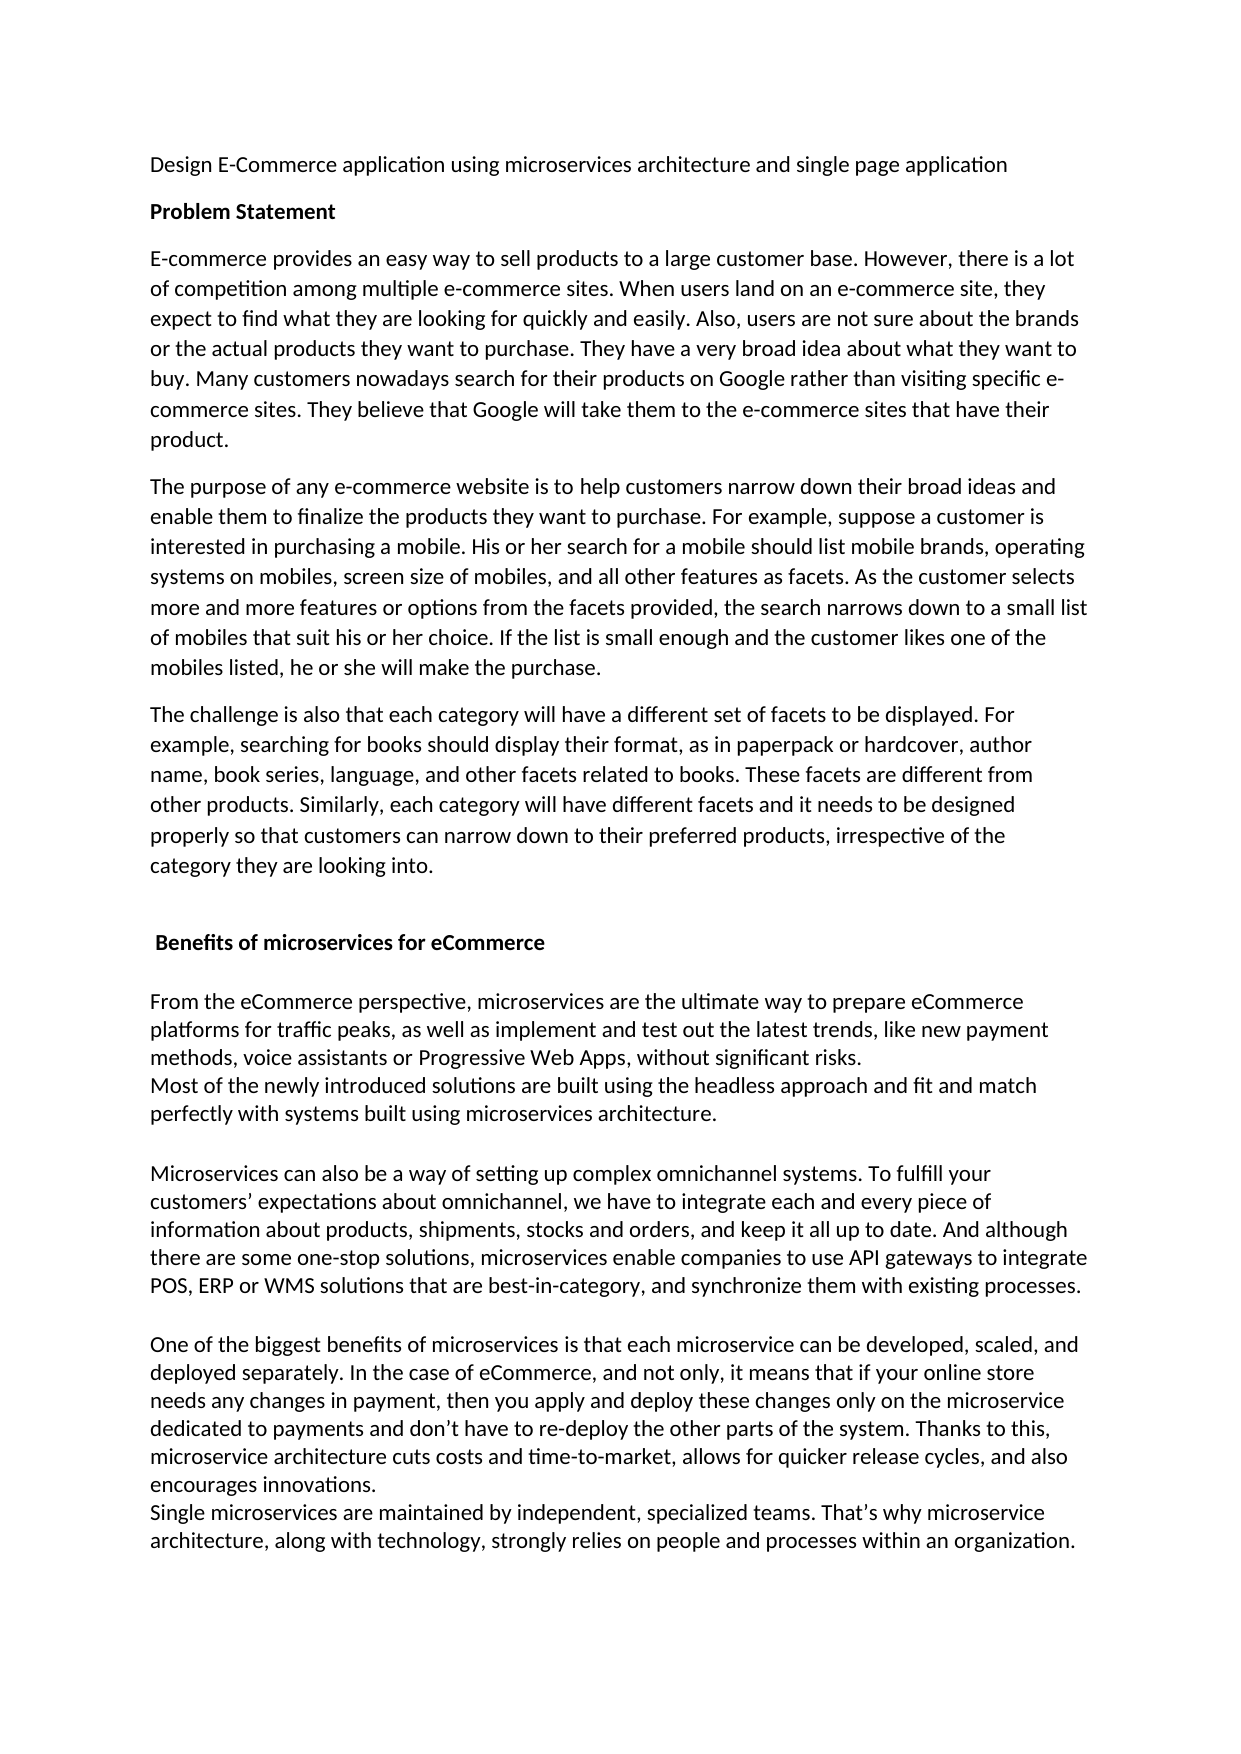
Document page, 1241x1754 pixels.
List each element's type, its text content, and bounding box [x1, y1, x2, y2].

text E-commerce provides an easy way to sell products to a large customer base. However, there is a lot of competition among multiple e-commerce sites. When users land on an e-commerce site, they expect to find what they are looking for quickly and easily. Also, users are not sure about the brands or the actual products they want to purchase. They have a very broad idea about what they want to buy. Many customers nowadays search for their products on Google rather than visiting specific e-commerce sites. They believe that Google will take them to the e-commerce sites that have their product. [150, 244, 1090, 453]
text The challenge is also that each category will have a different set of facets to be displayed. For example, searching for books should display their format, as in paperpack or hardcover, author name, book series, language, and other facets related to books. These facets are different from other products. Similarly, each category will have different facets and it needs to be designed properly so that customers can narrow down to their preferred products, irrespective of the category they are looking into. [150, 700, 1090, 879]
text Design E-Commerce application using microservices architecture and single page application [150, 150, 1090, 178]
text From the eCommerce perspective, microservices are the ultimate way to prepare eCommerce platforms for traffic peaks, as well as implement and test out the latest trends, like new payment methods, voice assistants or Progressive Web Apps, without significant risks. [150, 987, 1090, 1071]
text Microservices can also be a way of setting up complex omnichannel systems. To fulfill your customers’ expectations about omnichannel, we have to integrate each and every piece of information about products, shipments, stocks and orders, and keep it all up to date. And although there are some one-stop solutions, microservices enable companies to use API gateways to integrate POS, ERP or WMS solutions that are best-in-category, and synchronize them with existing processes. [150, 1159, 1090, 1299]
text Single microservices are maintained by independent, specialized teams. That’s why microservice architecture, along with technology, strongly relies on people and processes within an organization. [150, 1498, 1090, 1554]
text Problem Statement [150, 197, 1090, 225]
text The purpose of any e-commerce website is to help customers narrow down their broad ideas and enable them to finalize the products they want to purchase. For example, suppose a customer is interested in purchasing a mobile. His or her search for a mobile should list mobile brands, operating systems on mobiles, screen size of mobiles, and all other features as facets. As the customer selects more and more features or options from the facets provided, the search narrows down to a small list of mobiles that suit his or her choice. If the list is small enough and the customer likes one of the mobiles listed, he or she will make the purchase. [150, 472, 1090, 681]
text Most of the newly introduced solutions are built using the headless approach and fit and match perfectly with systems built using microservices architecture. [150, 1071, 1090, 1127]
subtitle Benefits of microservices for eCommerce [150, 928, 1090, 956]
text One of the biggest benefits of microservices is that each microservice can be developed, scaled, and deployed separately. In the case of eCommerce, and not only, it means that if your online store needs any changes in payment, then you apply and deploy these changes only on the microservice dedicated to payments and don’t have to re-deploy the other parts of the system. Thanks to this, microservice architecture cuts costs and time-to-market, allows for quicker release cycles, and also encourages innovations. [150, 1330, 1090, 1498]
